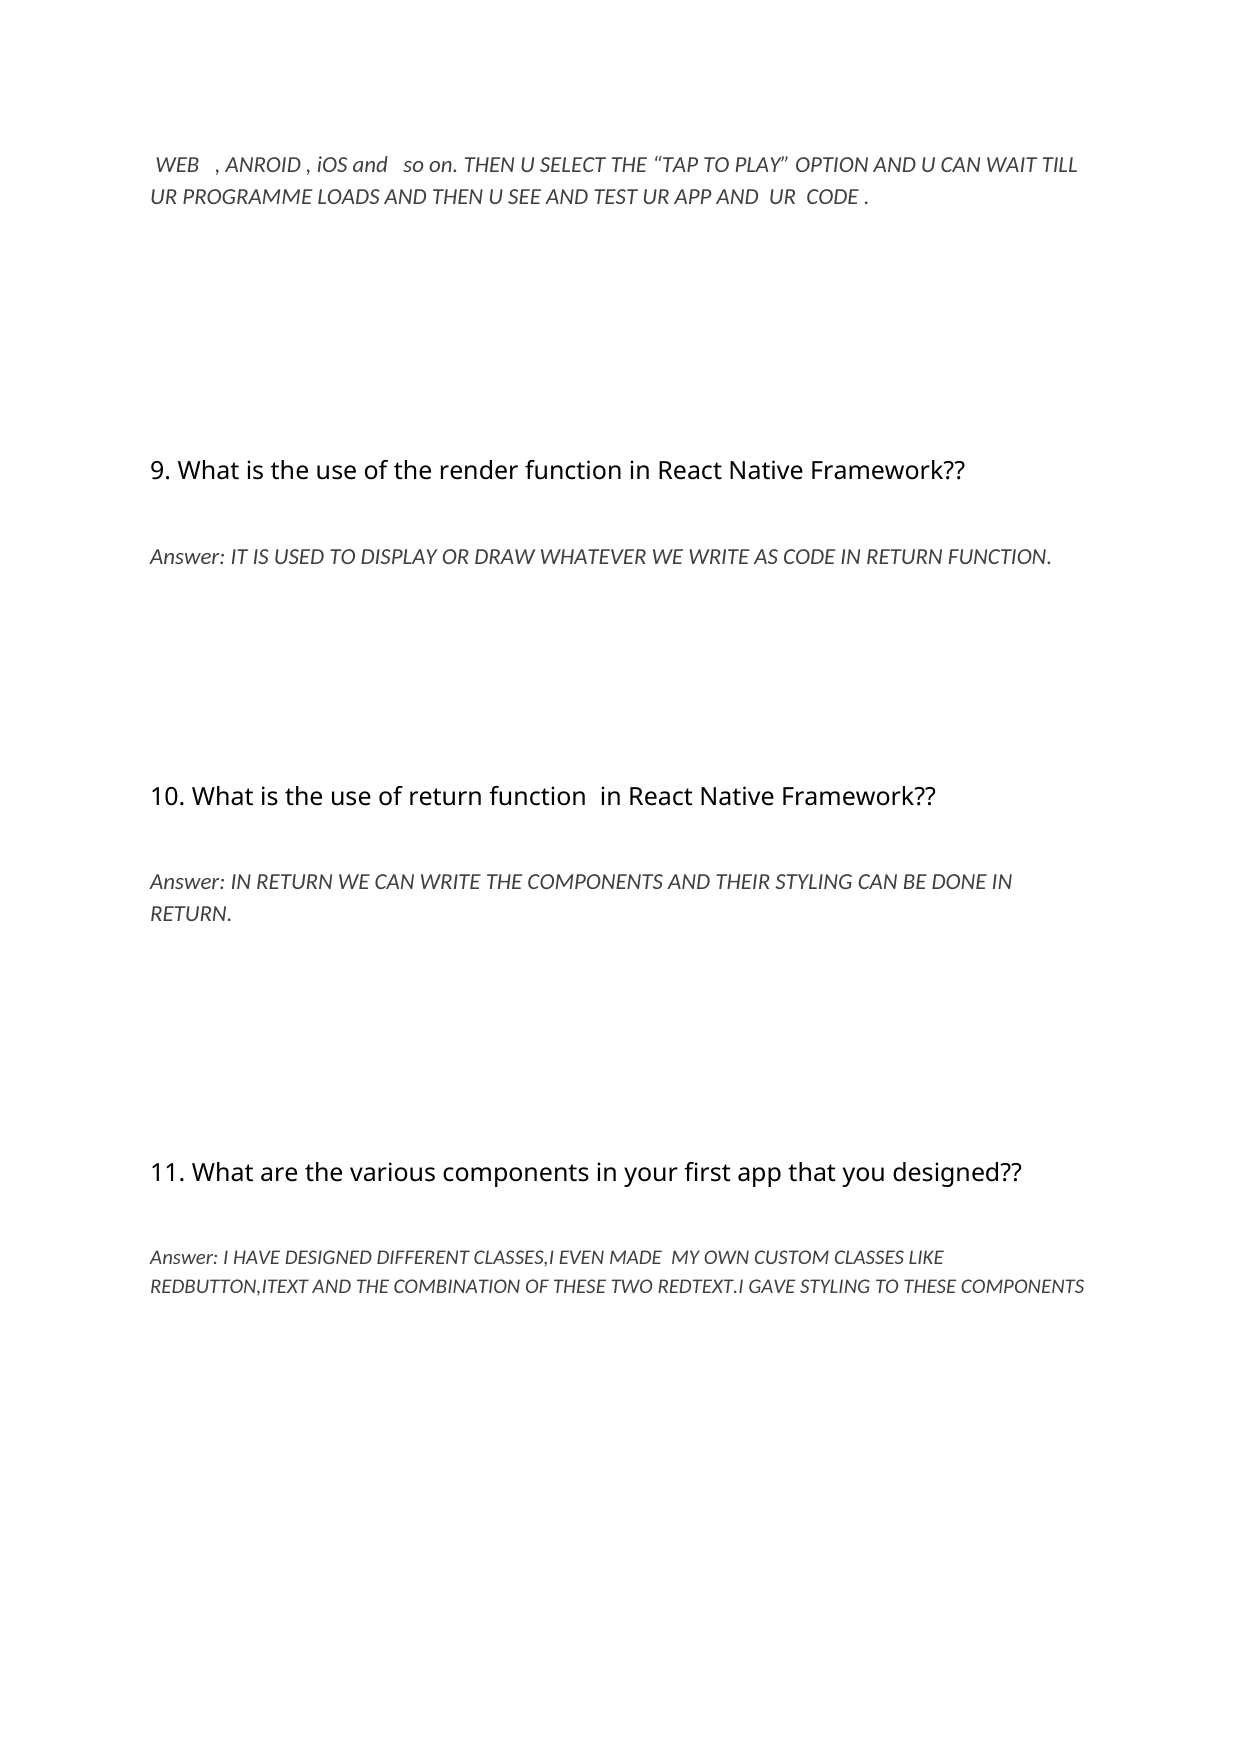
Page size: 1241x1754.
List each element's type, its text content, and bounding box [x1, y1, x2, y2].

text 10. What is the use of return function in React Native Framework?? [150, 778, 1090, 812]
subtitle Answer: IT IS USED TO DISPLAY OR DRAW WHATEVER WE WRITE AS CODE IN RETURN FUNCTION. [150, 542, 1090, 570]
subtitle WEB , ANROID , iOS and so on. THEN U SELECT THE “TAP TO PLAY” OPTION AND U CAN WAIT TILL UR PROGRAMME LOADS AND THEN U SEE AND TEST UR APP AND UR CODE . [150, 150, 1090, 210]
text 9. What is the use of the render function in React Native Framework?? [150, 453, 1090, 487]
text 11. What are the various components in your first app that you designed?? [150, 1155, 1090, 1189]
subtitle Answer: I HAVE DESIGNED DIFFERENT CLASSES,I EVEN MADE MY OWN CUSTOM CLASSES LIKE REDBUTTON,ITEXT AND THE COMBINATION OF THESE TWO REDTEXT.I GAVE STYLING TO THESE COMPONENTS [150, 1244, 1090, 1298]
subtitle Answer: IN RETURN WE CAN WRITE THE COMPONENTS AND THEIR STYLING CAN BE DONE IN RETURN. [150, 867, 1090, 927]
